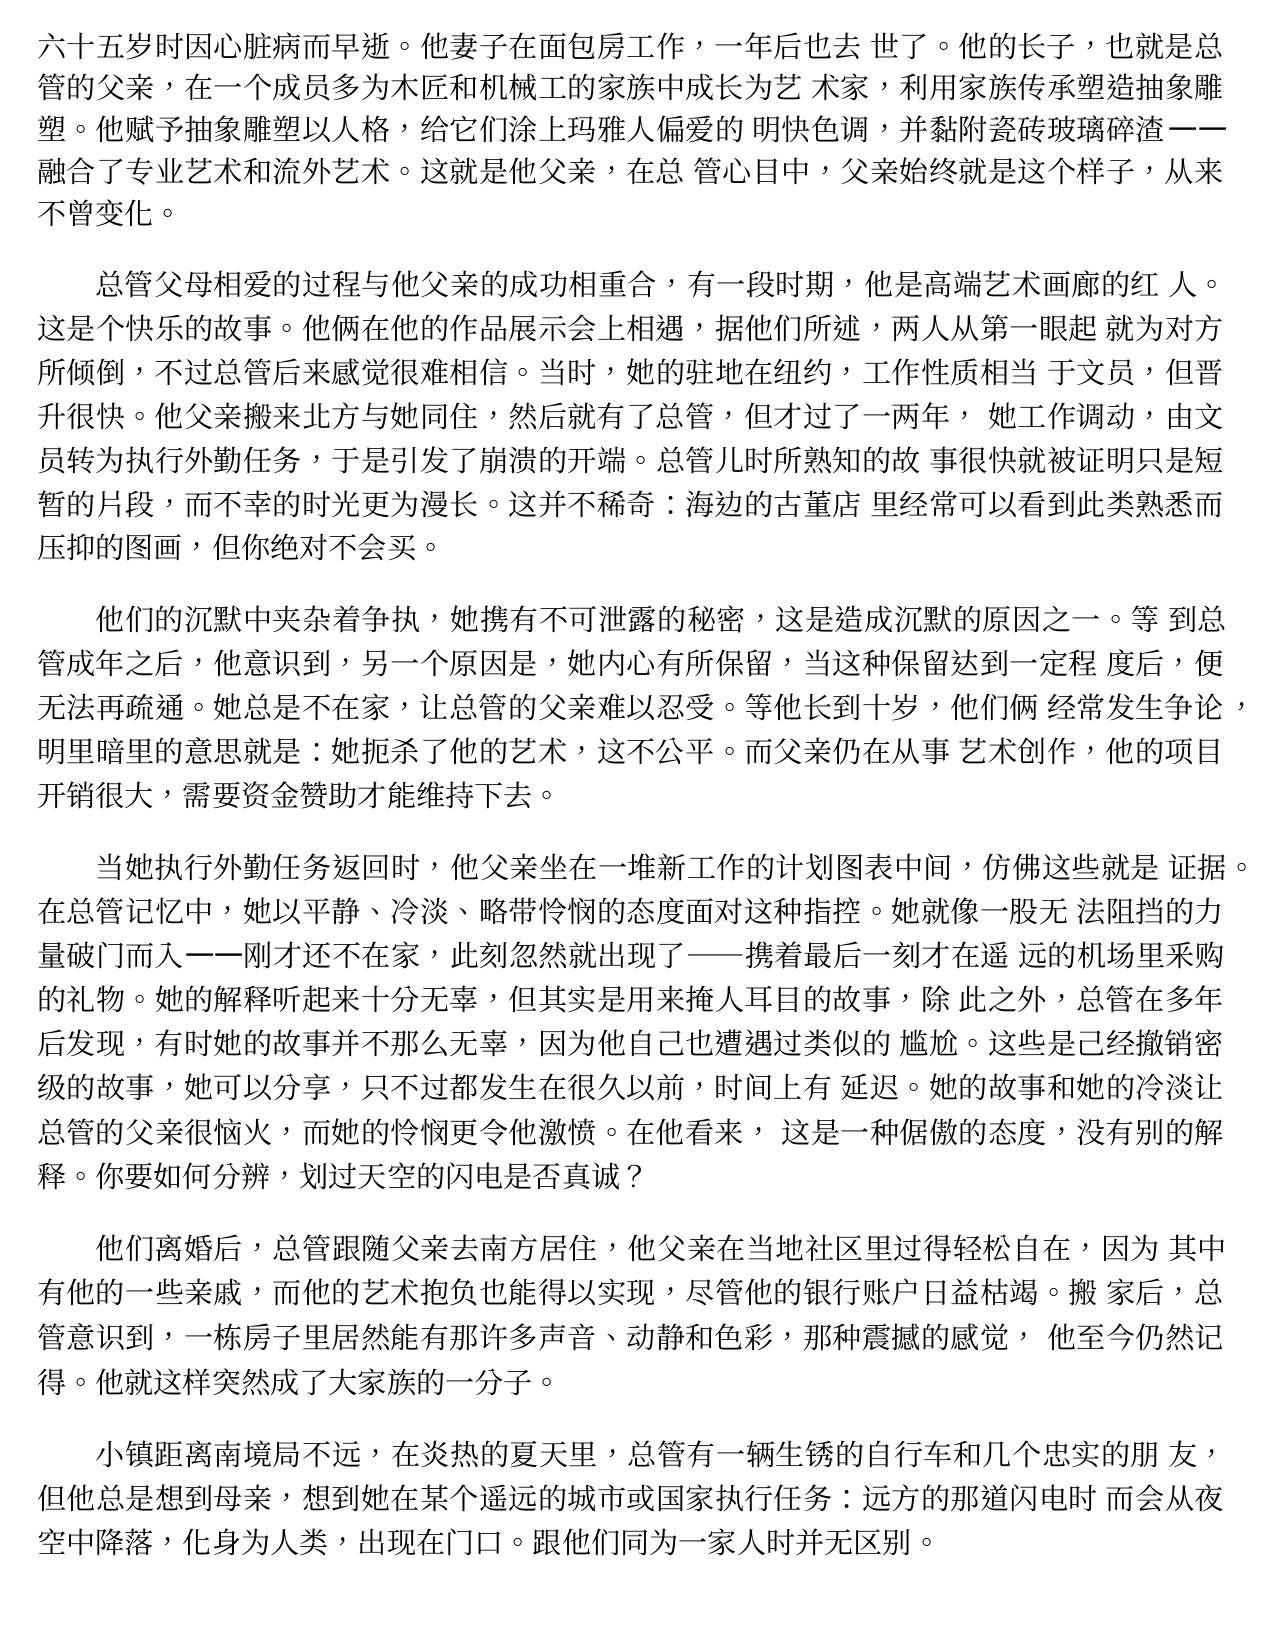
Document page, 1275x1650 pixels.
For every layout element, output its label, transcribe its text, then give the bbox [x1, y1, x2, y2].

text 他们离婚后，总管跟随父亲去南方居住，他父亲在当地社区里过得轻松自在，因为 其中有他的一些亲戚，而他的艺术抱负也能得以实现，尽管他的银行账户日益枯竭。搬 家后，总管意识到，一栋房子里居然能有那许多声音、动静和色彩，那种震撼的感觉， 他至今仍然记得。他就这样突然成了大家族的一分子。 [37, 1223, 1227, 1402]
text 当她执行外勤任务返回时，他父亲坐在一堆新工作的计划图表中间，仿佛这些就是 证据。在总管记忆中，她以平静、冷淡、略带怜悯的态度面对这种指控。她就像一股无 法阻挡的力量破门而入一一刚才还不在家，此刻忽然就出现了——携着最后一刻才在遥 远的机场里釆购的礼物。她的解释听起来十分无辜，但其实是用来掩人耳目的故事，除 此之外，总管在多年后发现，有时她的故事并不那么无辜，因为他自己也遭遇过类似的 尴尬。这些是己经撤销密级的故事，她可以分享，只不过都发生在很久以前，时间上有 延迟。她的故事和她的冷淡让总管的父亲很恼火，而她的怜悯更令他激愤。在他看来， 这是一种倨傲的态度，没有别的解释。你要如何分辨，划过天空的闪电是否真诚？ [37, 843, 1227, 1196]
text 他们的沉默中夹杂着争执，她携有不可泄露的秘密，这是造成沉默的原因之一。等 到总管成年之后，他意识到，另一个原因是，她内心有所保留，当这种保留达到一定程 度后，便无法再疏通。她总是不在家，让总管的父亲难以忍受。等他长到十岁，他们俩 经常发生争论，明里暗里的意思就是：她扼杀了他的艺术，这不公平。而父亲仍在从事 艺术创作，他的项目开销很大，需要资金赞助才能维持下去。 [37, 595, 1227, 816]
text 总管父母相爱的过程与他父亲的成功相重合，有一段时期，他是高端艺术画廊的红 人。这是个快乐的故事。他俩在他的作品展示会上相遇，据他们所述，两人从第一眼起 就为对方所倾倒，不过总管后来感觉很难相信。当时，她的驻地在纽约，工作性质相当 于文员，但晋升很快。他父亲搬来北方与她同住，然后就有了总管，但才过了一两年， 她工作调动，由文员转为执行外勤任务，于是引发了崩溃的开端。总管儿时所熟知的故 事很快就被证明只是短暂的片段，而不幸的时光更为漫长。这并不稀奇：海边的古董店 里经常可以看到此类熟悉而压抑的图画，但你绝对不会买。 [37, 260, 1227, 568]
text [37, 23, 1227, 233]
text 小镇距离南境局不远，在炎热的夏天里，总管有一辆生锈的自行车和几个忠实的朋 友，但他总是想到母亲，想到她在某个遥远的城市或国家执行任务：远方的那道闪电时 而会从夜空中降落，化身为人类，出现在门口。跟他们同为一家人时并无区别。 [37, 1429, 1227, 1563]
